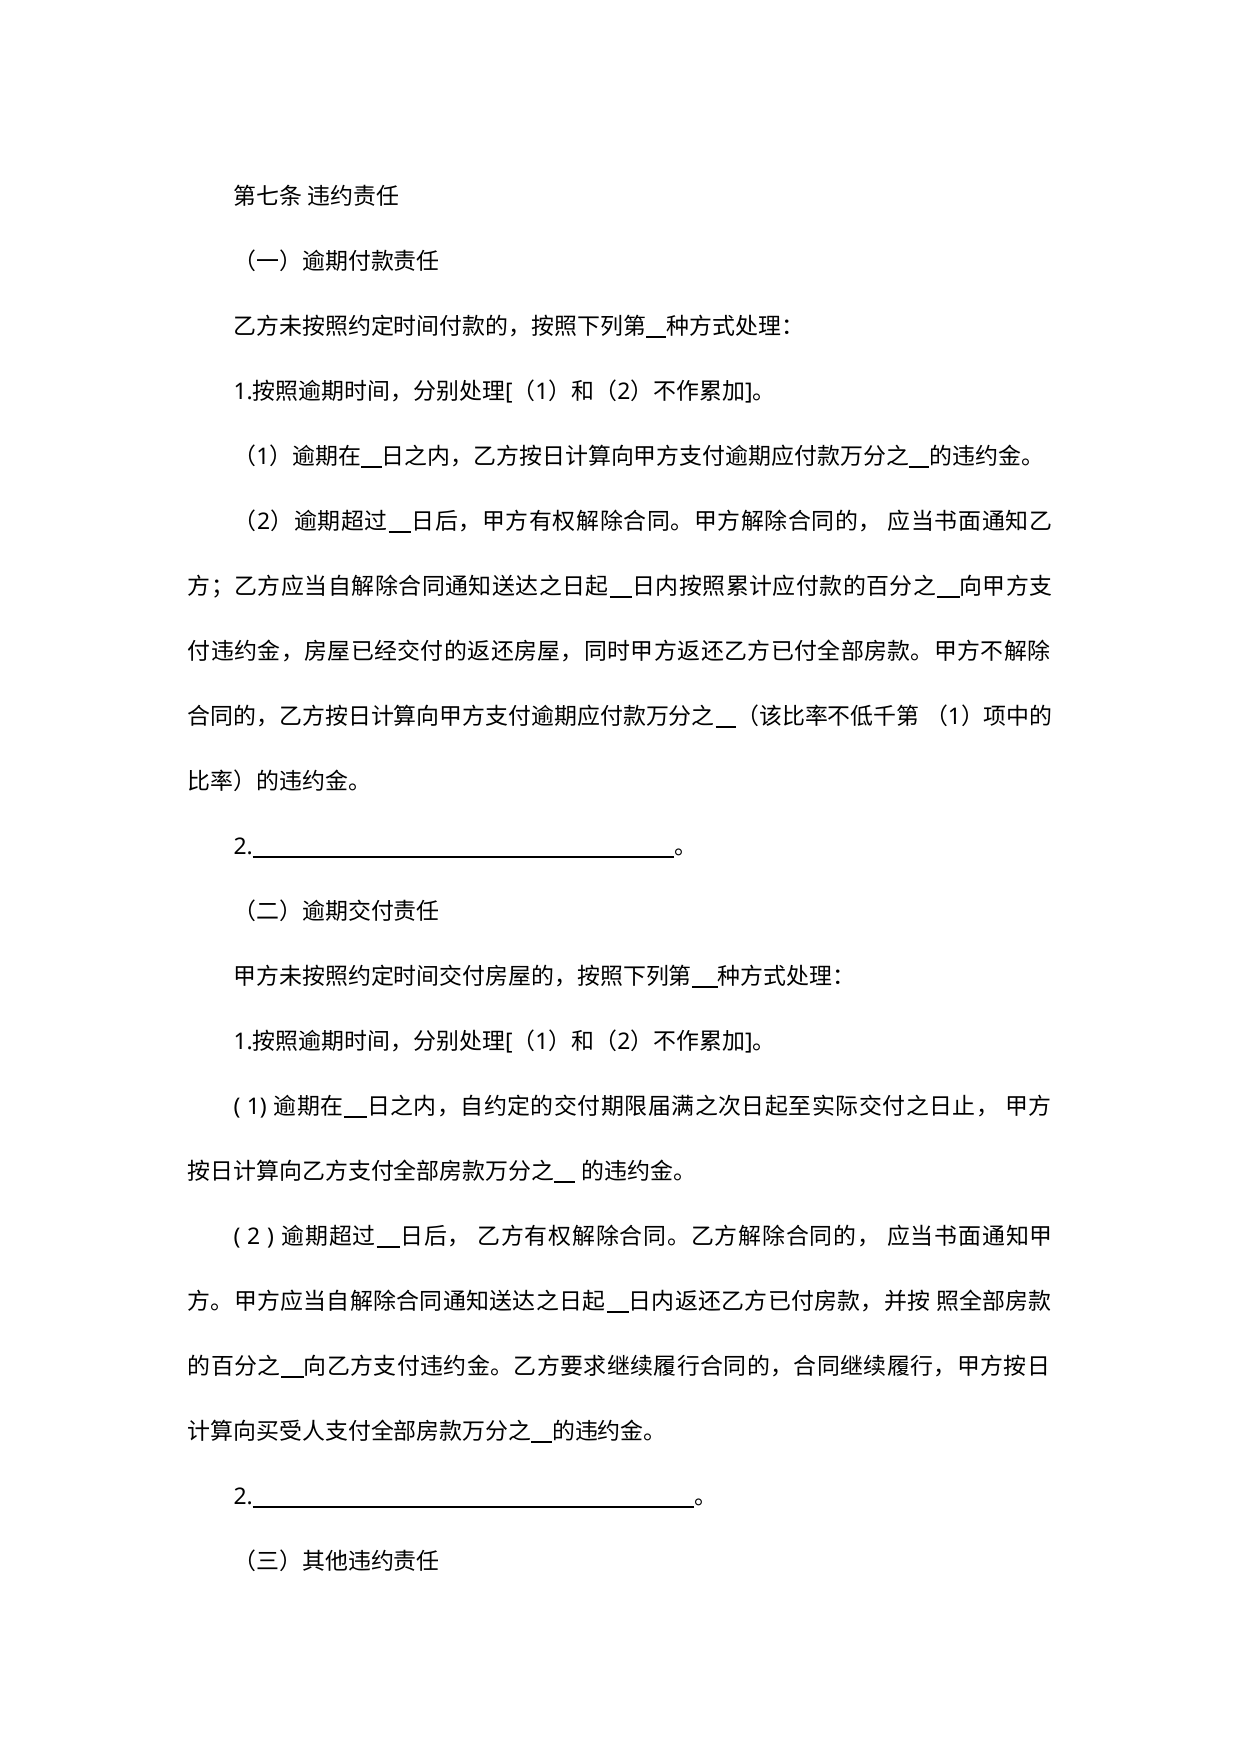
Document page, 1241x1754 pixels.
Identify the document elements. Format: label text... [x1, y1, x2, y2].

text ( 1) 逾期在 日之内，自约定的交付期限届满之次日起至实际交付之日止， 甲方按日计算向乙方支付全部房款万分之 的违约金。 [187, 1072, 1053, 1202]
text （2）逾期超过 日后，甲方有权解除合同。甲方解除合同的， 应当书面通知乙方；乙方应当自解除合同通知送达之日起 日内按照累计应付款的百分之 向甲方支付违约金，房屋已经交付的返还房屋，同时甲方返还乙方已付全部房款。甲方不解除合同的，乙方按日计算向甲方支付逾期应付款万分之 （该比率不低千第 （1）项中的比率）的违约金。 [187, 487, 1053, 812]
text 2. 。 [187, 1462, 1053, 1527]
text （三）其他违约责任 [187, 1527, 1053, 1592]
text 1.按照逾期时间，分别处理[（1）和（2）不作累加]。 [187, 357, 1053, 422]
text 乙方未按照约定时间付款的，按照下列第 种方式处理： [187, 292, 1053, 357]
text 甲方未按照约定时间交付房屋的，按照下列第 种方式处理： [187, 942, 1053, 1007]
text （一）逾期付款责任 [187, 227, 1053, 292]
text 2. 。 [187, 812, 1053, 877]
text （二）逾期交付责任 [187, 877, 1053, 942]
text 第七条 违约责任 [187, 162, 1053, 227]
text 1.按照逾期时间，分别处理[（1）和（2）不作累加]。 [187, 1007, 1053, 1072]
text ( 2 ) 逾期超过 日后， 乙方有权解除合同。乙方解除合同的， 应当书面通知甲方。甲方应当自解除合同通知送达之日起 日内返还乙方已付房款，并按 照全部房款的百分之 向乙方支付违约金。乙方要求继续履行合同的，合同继续履行，甲方按日计算向买受人支付全部房款万分之 的违约金。 [187, 1202, 1053, 1462]
text （1）逾期在 日之内，乙方按日计算向甲方支付逾期应付款万分之 的违约金。 [187, 422, 1053, 487]
